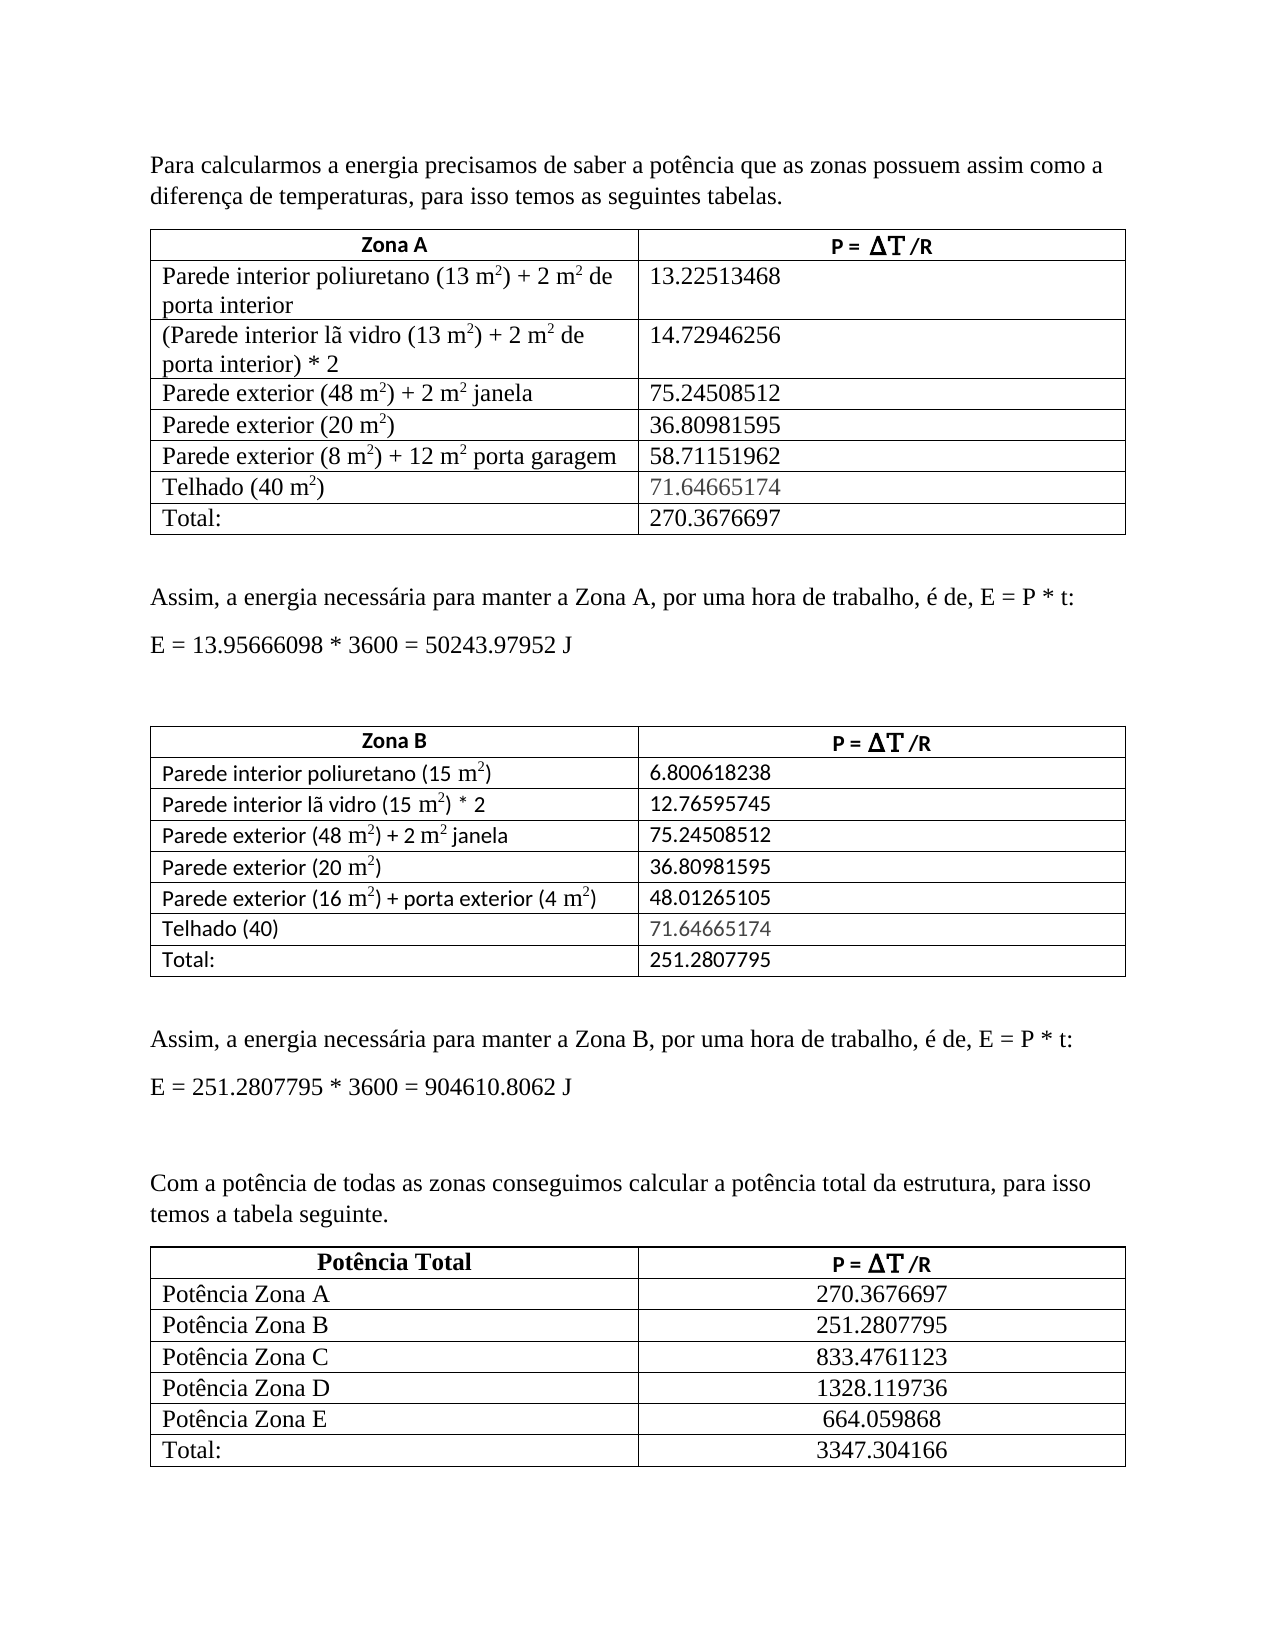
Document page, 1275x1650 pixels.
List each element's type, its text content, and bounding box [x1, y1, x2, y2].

table_cell 71.64665174 [639, 472, 1125, 502]
table_cell 251.2807795 [639, 946, 1125, 976]
table_cell 270.3676697 [639, 504, 1125, 534]
table_cell 3347.304166 [639, 1435, 1125, 1466]
table_cell 48.01265105 [639, 883, 1125, 913]
text E = 251.2807795 * 3600 = 904610.8062 J [150, 1072, 1125, 1101]
table_cell (Parede interior lã vidro (13 m2) + 2 m2 de porta interior) * 2 [151, 320, 638, 377]
table_cell Total: [151, 946, 638, 976]
table_cell 75.24508512 [639, 379, 1125, 409]
table_cell 13.22513468 [639, 261, 1125, 319]
table_cell 12.76595745 [639, 789, 1125, 819]
table_cell 14.72946256 [639, 320, 1125, 377]
text Com a potência de todas as zonas conseguimos calcular a potência total da estrutura, para isso temos a tabela seguinte. [150, 1168, 1125, 1227]
table_cell Potência Zona E [151, 1404, 638, 1434]
text Assim, a energia necessária para manter a Zona A, por uma hora de trabalho, é de, E = P * t: [150, 582, 1125, 611]
table_cell Parede exterior (48 m2) + 2 m2 janela [151, 379, 638, 409]
table_header P = ∆T /R [639, 727, 1125, 757]
table_cell Potência Zona D [151, 1373, 638, 1403]
table_cell Potência Zona B [151, 1310, 638, 1341]
table_header Zona A [151, 230, 638, 260]
table_cell Parede exterior (48 m2) + 2 m2 janela [151, 821, 638, 851]
table_cell Potência Zona A [151, 1279, 638, 1309]
table_cell Parede interior poliuretano (13 m2) + 2 m2 de porta interior [151, 261, 638, 319]
table_cell Parede exterior (20 m2) [151, 410, 638, 440]
table_cell 251.2807795 [639, 1310, 1125, 1341]
table_cell Parede exterior (16 m2) + porta exterior (4 m2) [151, 883, 638, 913]
table_cell Parede interior lã vidro (15 m2) * 2 [151, 789, 638, 819]
table_cell 36.80981595 [639, 852, 1125, 882]
table_header Zona B [151, 727, 638, 757]
table_cell 1328.119736 [639, 1373, 1125, 1403]
table_header Potência Total [151, 1248, 638, 1278]
text Para calcularmos a energia precisamos de saber a potência que as zonas possuem assim como a diferença de temperaturas, para isso temos as seguintes tabelas. [150, 150, 1125, 210]
table_cell 664.059868 [639, 1404, 1125, 1434]
table_cell 6.800618238 [639, 758, 1125, 788]
table_cell Potência Zona C [151, 1342, 638, 1372]
table_cell 75.24508512 [639, 821, 1125, 851]
table_cell Parede exterior (8 m2) + 12 m2 porta garagem [151, 441, 638, 471]
table_cell 71.64665174 [639, 914, 1125, 944]
table_cell Telhado (40 m2) [151, 472, 638, 502]
table_header P = ∆T /R [639, 230, 1125, 260]
table_cell 833.4761123 [639, 1342, 1125, 1372]
text E = 13.95666098 * 3600 = 50243.97952 J [150, 630, 1125, 659]
table_header P = ∆T /R [639, 1248, 1125, 1278]
text Assim, a energia necessária para manter a Zona B, por uma hora de trabalho, é de, E = P * t: [150, 1024, 1125, 1053]
table_cell 36.80981595 [639, 410, 1125, 440]
table_cell 270.3676697 [639, 1279, 1125, 1309]
table_cell Telhado (40) [151, 914, 638, 944]
table_cell Parede interior poliuretano (15 m2) [151, 758, 638, 788]
table_cell Total: [151, 1435, 638, 1466]
table_cell Total: [151, 504, 638, 534]
table_cell 58.71151962 [639, 441, 1125, 471]
table_cell Parede exterior (20 m2) [151, 852, 638, 882]
